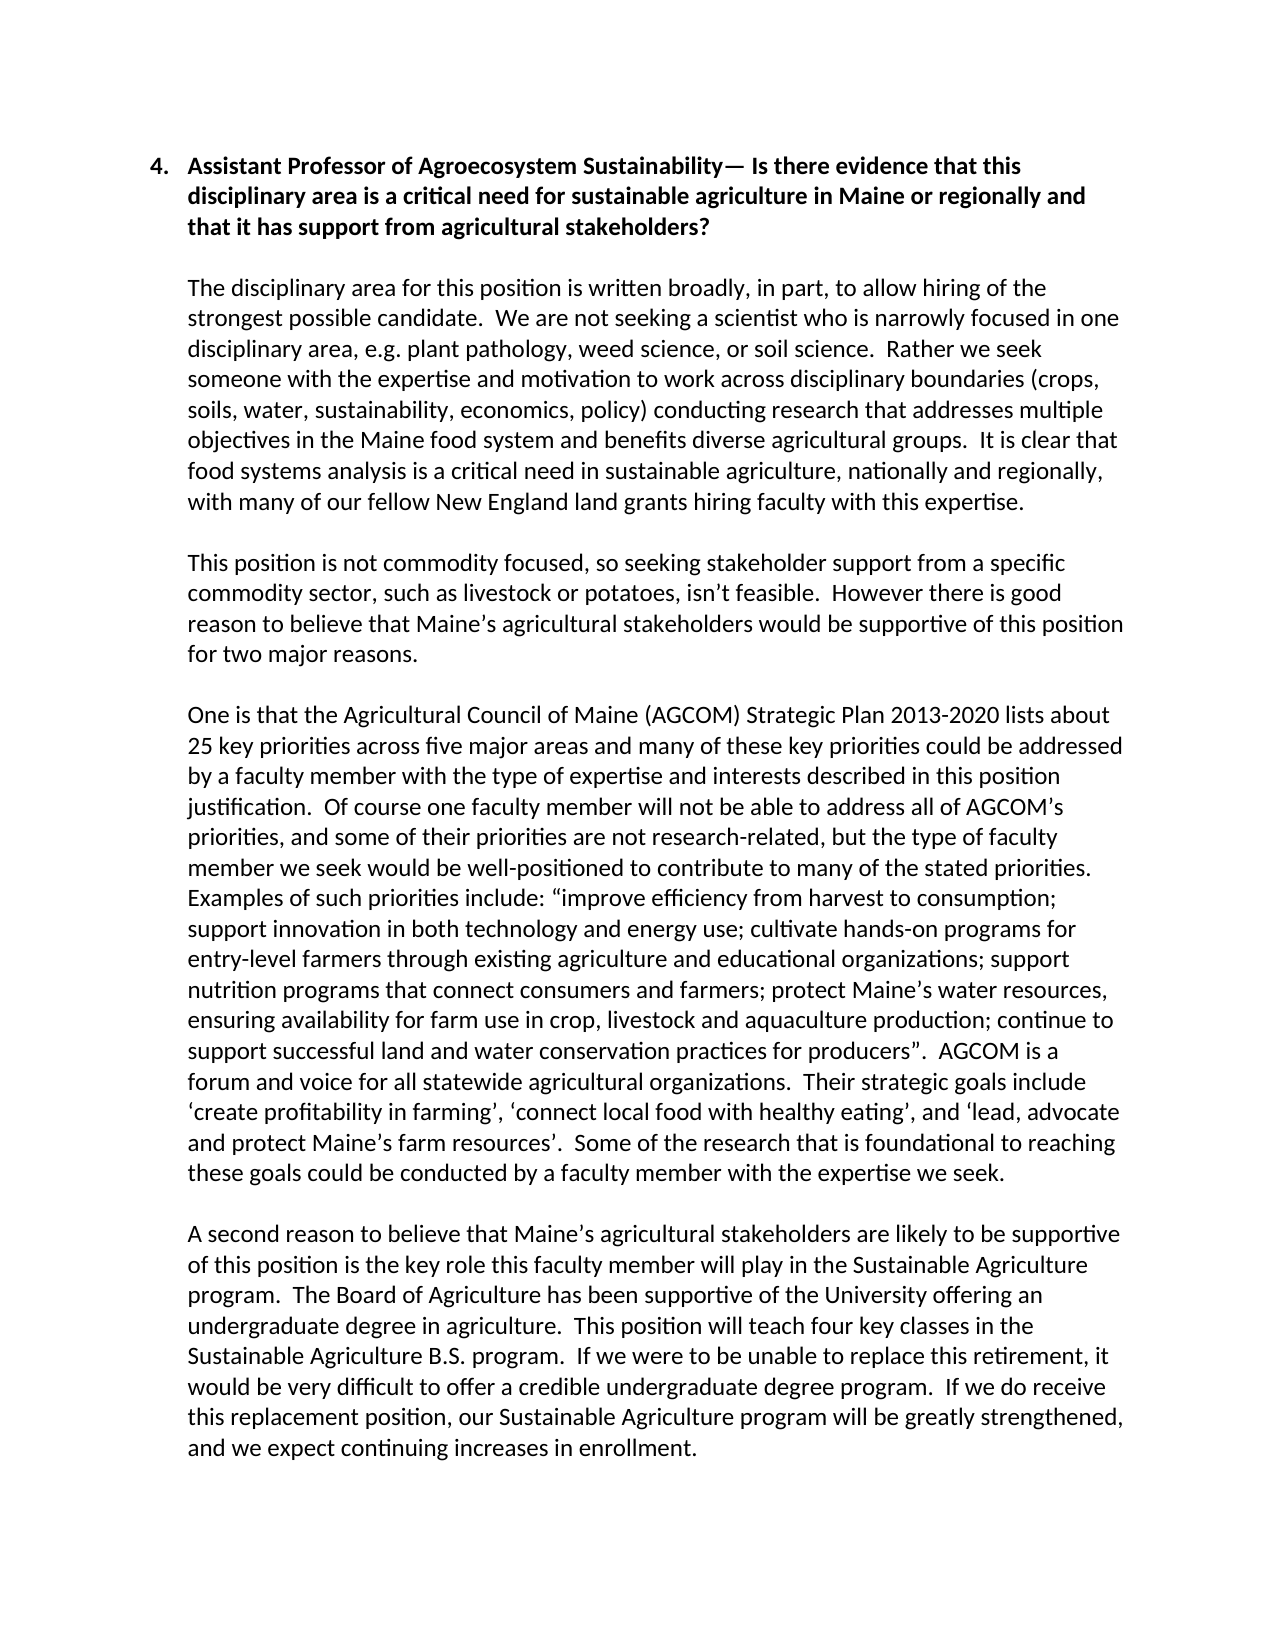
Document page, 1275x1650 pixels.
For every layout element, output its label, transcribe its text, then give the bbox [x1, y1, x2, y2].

list Assistant Professor of Agroecosystem Sustainability— Is there evidence that this disciplinary area is a critical need for sustainable agriculture in Maine or regionally and that it has support from agricultural stakeholders? [150, 150, 1125, 242]
list This position is not commodity focused, so seeking stakeholder support from a specific commodity sector, such as livestock or potatoes, isn’t feasible. However there is good reason to believe that Maine’s agricultural stakeholders would be supportive of this position for two major reasons. [187, 547, 1125, 669]
list A second reason to believe that Maine’s agricultural stakeholders are likely to be supportive of this position is the key role this faculty member will play in the Sustainable Agriculture program. The Board of Agriculture has been supportive of the University offering an undergraduate degree in agriculture. This position will teach four key classes in the Sustainable Agriculture B.S. program. If we were to be unable to replace this retirement, it would be very difficult to offer a credible undergraduate degree program. If we do receive this replacement position, our Sustainable Agriculture program will be greatly strengthened, and we expect continuing increases in enrollment. [187, 1218, 1125, 1462]
list The disciplinary area for this position is written broadly, in part, to allow hiring of the strongest possible candidate. We are not seeking a scientist who is narrowly focused in one disciplinary area, e.g. plant pathology, weed science, or soil science. Rather we seek someone with the expertise and motivation to work across disciplinary boundaries (crops, soils, water, sustainability, economics, policy) conducting research that addresses multiple objectives in the Maine food system and benefits diverse agricultural groups. It is clear that food systems analysis is a critical need in sustainable agriculture, nationally and regionally, with many of our fellow New England land grants hiring faculty with this expertise. [187, 272, 1125, 516]
list One is that the Agricultural Council of Maine (AGCOM) Strategic Plan 2013-2020 lists about 25 key priorities across five major areas and many of these key priorities could be addressed by a faculty member with the type of expertise and interests described in this position justification. Of course one faculty member will not be able to address all of AGCOM’s priorities, and some of their priorities are not research-related, but the type of faculty member we seek would be well-positioned to contribute to many of the stated priorities. Examples of such priorities include: “improve efficiency from harvest to consumption; support innovation in both technology and energy use; cultivate hands-on programs for entry-level farmers through existing agriculture and educational organizations; support nutrition programs that connect consumers and farmers; protect Maine’s water resources, ensuring availability for farm use in crop, livestock and aquaculture production; continue to support successful land and water conservation practices for producers”. AGCOM is a forum and voice for all statewide agricultural organizations. Their strategic goals include ‘create profitability in farming’, ‘connect local food with healthy eating’, and ‘lead, advocate and protect Maine’s farm resources’. Some of the research that is foundational to reaching these goals could be conducted by a faculty member with the expertise we seek. [187, 699, 1125, 1188]
